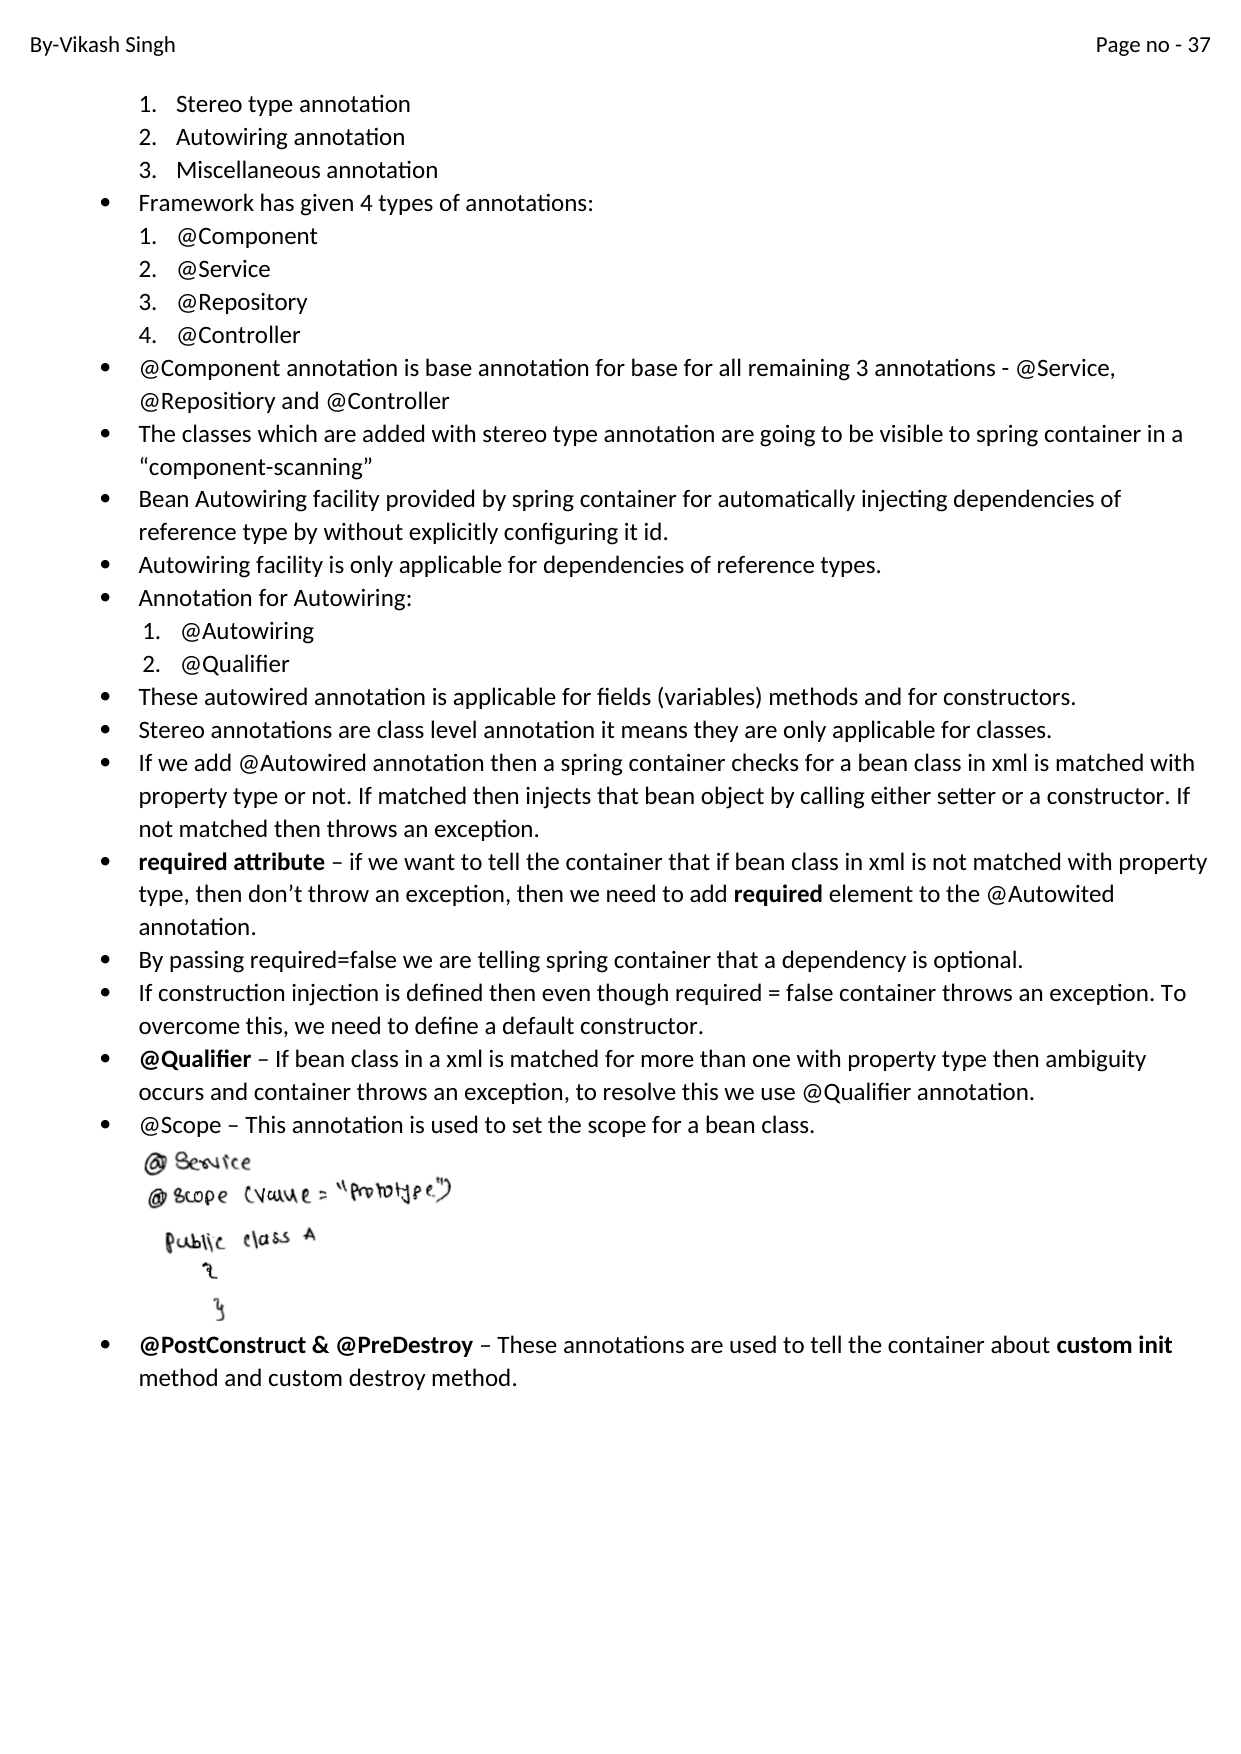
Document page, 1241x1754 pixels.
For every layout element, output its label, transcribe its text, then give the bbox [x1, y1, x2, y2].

list @Component annotation is base annotation for base for all remaining 3 annotations - @Service, @Repositiory and @Controller [101, 352, 1211, 415]
list @Qualifier [142, 648, 1211, 679]
list The classes which are added with stereo type annotation are going to be visible to spring container in a “component-scanning” [101, 418, 1211, 481]
list Bean Autowiring facility provided by spring container for automatically injecting dependencies of reference type by without explicitly configuring it id. [101, 484, 1211, 547]
picture [138, 1142, 456, 1328]
list These autowired annotation is applicable for fields (variables) methods and for constructors. [101, 681, 1211, 712]
list @Component [138, 220, 1211, 251]
list Miscellaneous annotation [138, 154, 1211, 185]
list Autowiring annotation [138, 122, 1211, 152]
list required attribute – if we want to tell the container that if bean class in xml is not matched with property type, then don’t throw an exception, then we need to add required element to the @Autowited annotation. [101, 846, 1211, 942]
list Stereo annotations are class level annotation it means they are only applicable for classes. [101, 714, 1211, 744]
list @Service [138, 253, 1211, 284]
list Stereo type annotation [138, 89, 1211, 119]
list By passing required=false we are telling spring container that a dependency is optional. [101, 944, 1211, 975]
list @Autowiring [142, 615, 1211, 646]
list @Controller [138, 319, 1211, 349]
list Autowiring facility is only applicable for dependencies of reference types. [101, 549, 1211, 580]
list @Scope – This annotation is used to set the scope for a bean class. [101, 1109, 1211, 1139]
list If we add @Autowired annotation then a spring container checks for a bean class in xml is matched with property type or not. If matched then injects that bean object by calling either setter or a constructor. If not matched then throws an exception. [101, 747, 1211, 843]
list If construction injection is defined then even though required = false container throws an exception. To overcome this, we need to define a default constructor. [101, 977, 1211, 1041]
list Framework has given 4 types of annotations: [101, 187, 1211, 218]
list @PostConstruct & @PreDestroy – These annotations are used to tell the container about custom init method and custom destroy method. [101, 1329, 1211, 1393]
list Annotation for Autowiring: [101, 582, 1211, 613]
list @Repository [138, 286, 1211, 317]
list @Qualifier – If bean class in a xml is matched for more than one with property type then ambiguity occurs and container throws an exception, to resolve this we use @Qualifier annotation. [101, 1043, 1211, 1107]
